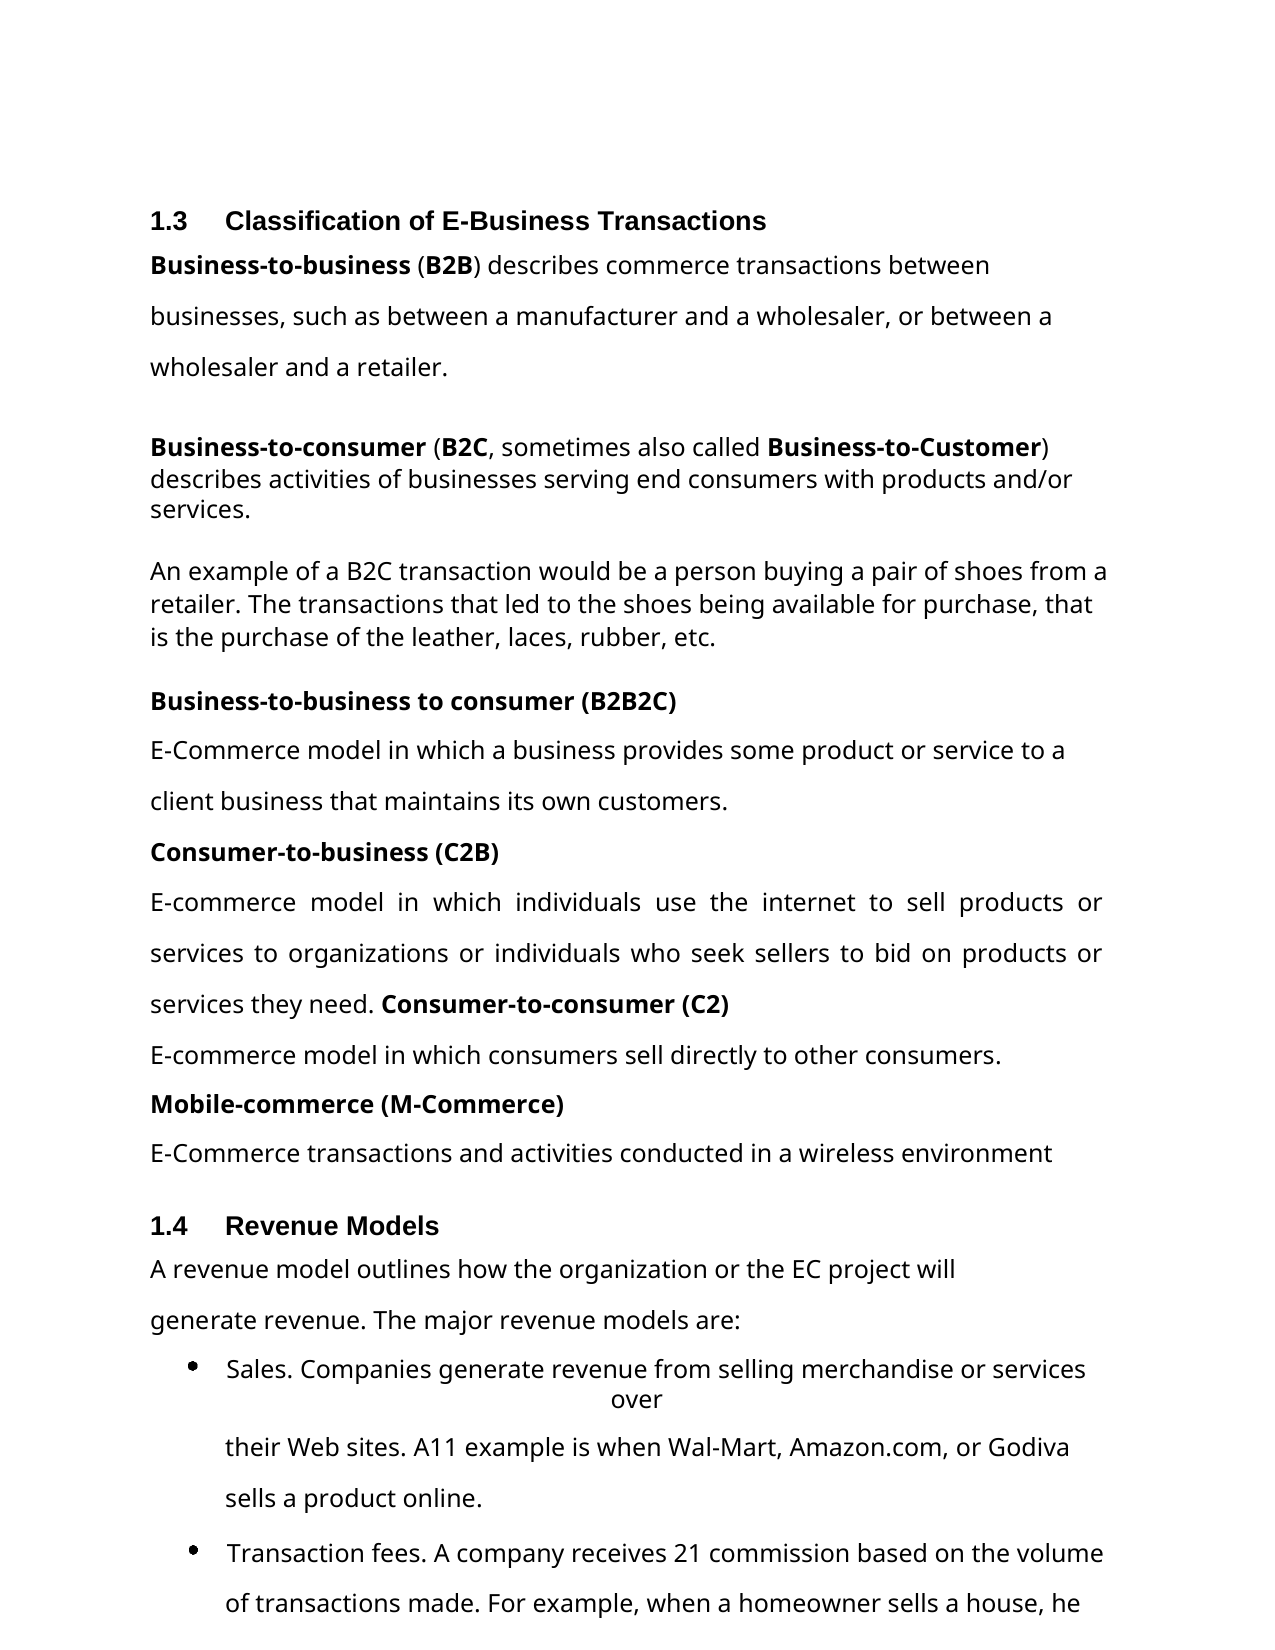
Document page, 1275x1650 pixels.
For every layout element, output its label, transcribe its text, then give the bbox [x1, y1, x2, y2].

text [187, 1532, 1104, 1620]
text E-Commerce transactions and activities conducted in a wireless environment [150, 1136, 1125, 1170]
text Sales. Companies generate revenue from selling merchandise or services over [183, 1354, 1090, 1415]
text A revenue model outlines how the organization or the EC project will generate revenue. The major revenue models are: [150, 1252, 1018, 1337]
text 1.3 Classification of E-Business Transactions [150, 205, 1125, 236]
text Business-to-business to consumer (B2B2C) [150, 684, 1125, 718]
picture [186, 1347, 211, 1379]
text Business-to-consumer (B2C, sometimes also called Business-to-Customer) [150, 429, 1125, 463]
text Business-to-business (B2B) describes commerce transactions between businesses, such as between a manufacturer and a wholesaler, or between a wholesaler and a retailer. [150, 247, 1107, 383]
text their Web sites. A11 example is when Wal-Mart, Amazon.com, or Godiva sells a product online. [225, 1429, 1106, 1515]
picture [187, 1531, 211, 1563]
text E-commerce model in which individuals use the internet to sell products or services to organizations or individuals who seek sellers to bid on products or services they need. Consumer-to-consumer (C2) [150, 884, 1103, 1020]
text Consumer-to-business (C2B) [150, 835, 1125, 869]
text E-Commerce model in which a business provides some product or service to a client business that maintains its own customers. [150, 733, 1082, 818]
text Mobile-commerce (M-Commerce) [150, 1086, 1125, 1121]
text 1.4 Revenue Models [150, 1209, 1125, 1241]
text describes activities of businesses serving end consumers with products and/or services. [150, 463, 1125, 523]
text An example of a B2C transaction would be a person buying a pair of shoes from a retailer. The transactions that led to the shoes being available for purchase, that is the purchase of the leather, laces, rubber, etc. [150, 553, 1110, 654]
text E-commerce model in which consumers sell directly to other consumers. [150, 1037, 1125, 1071]
